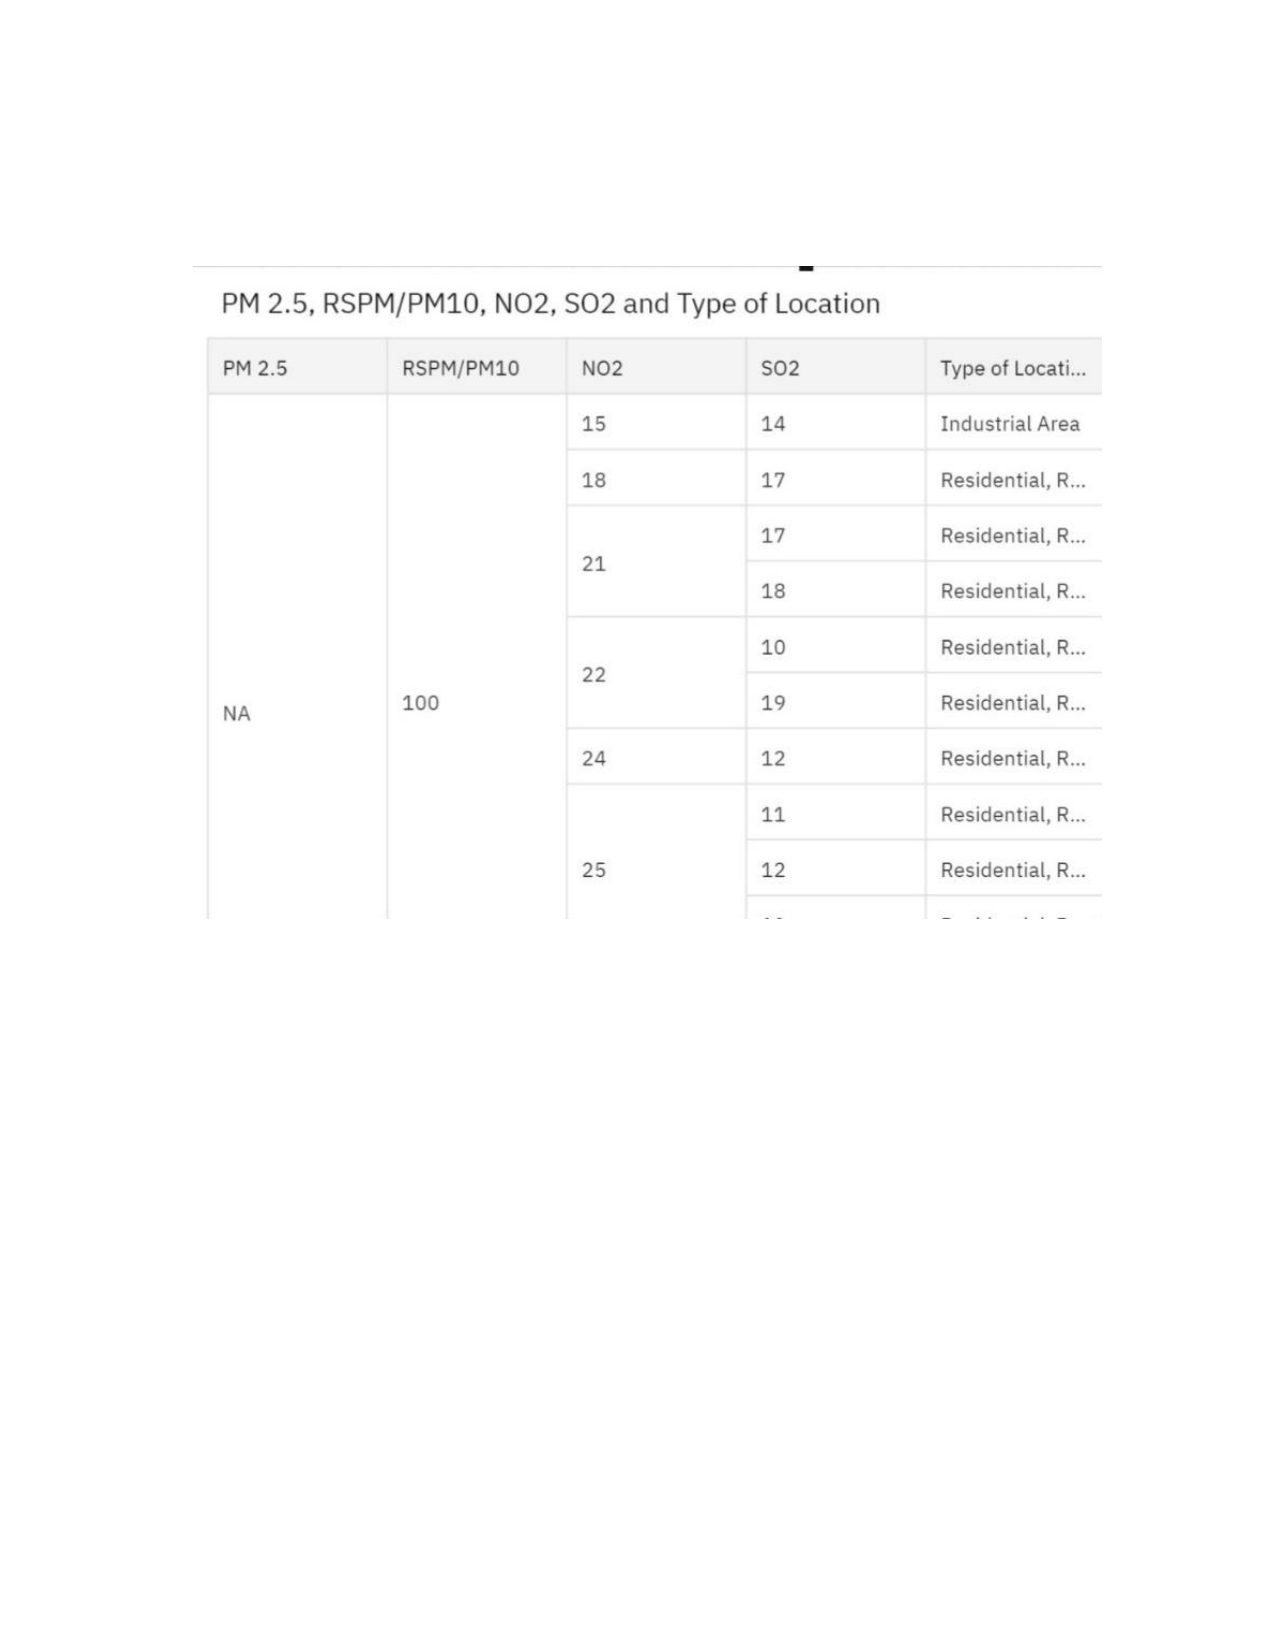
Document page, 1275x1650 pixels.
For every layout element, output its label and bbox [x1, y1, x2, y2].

picture [192, 266, 1102, 919]
